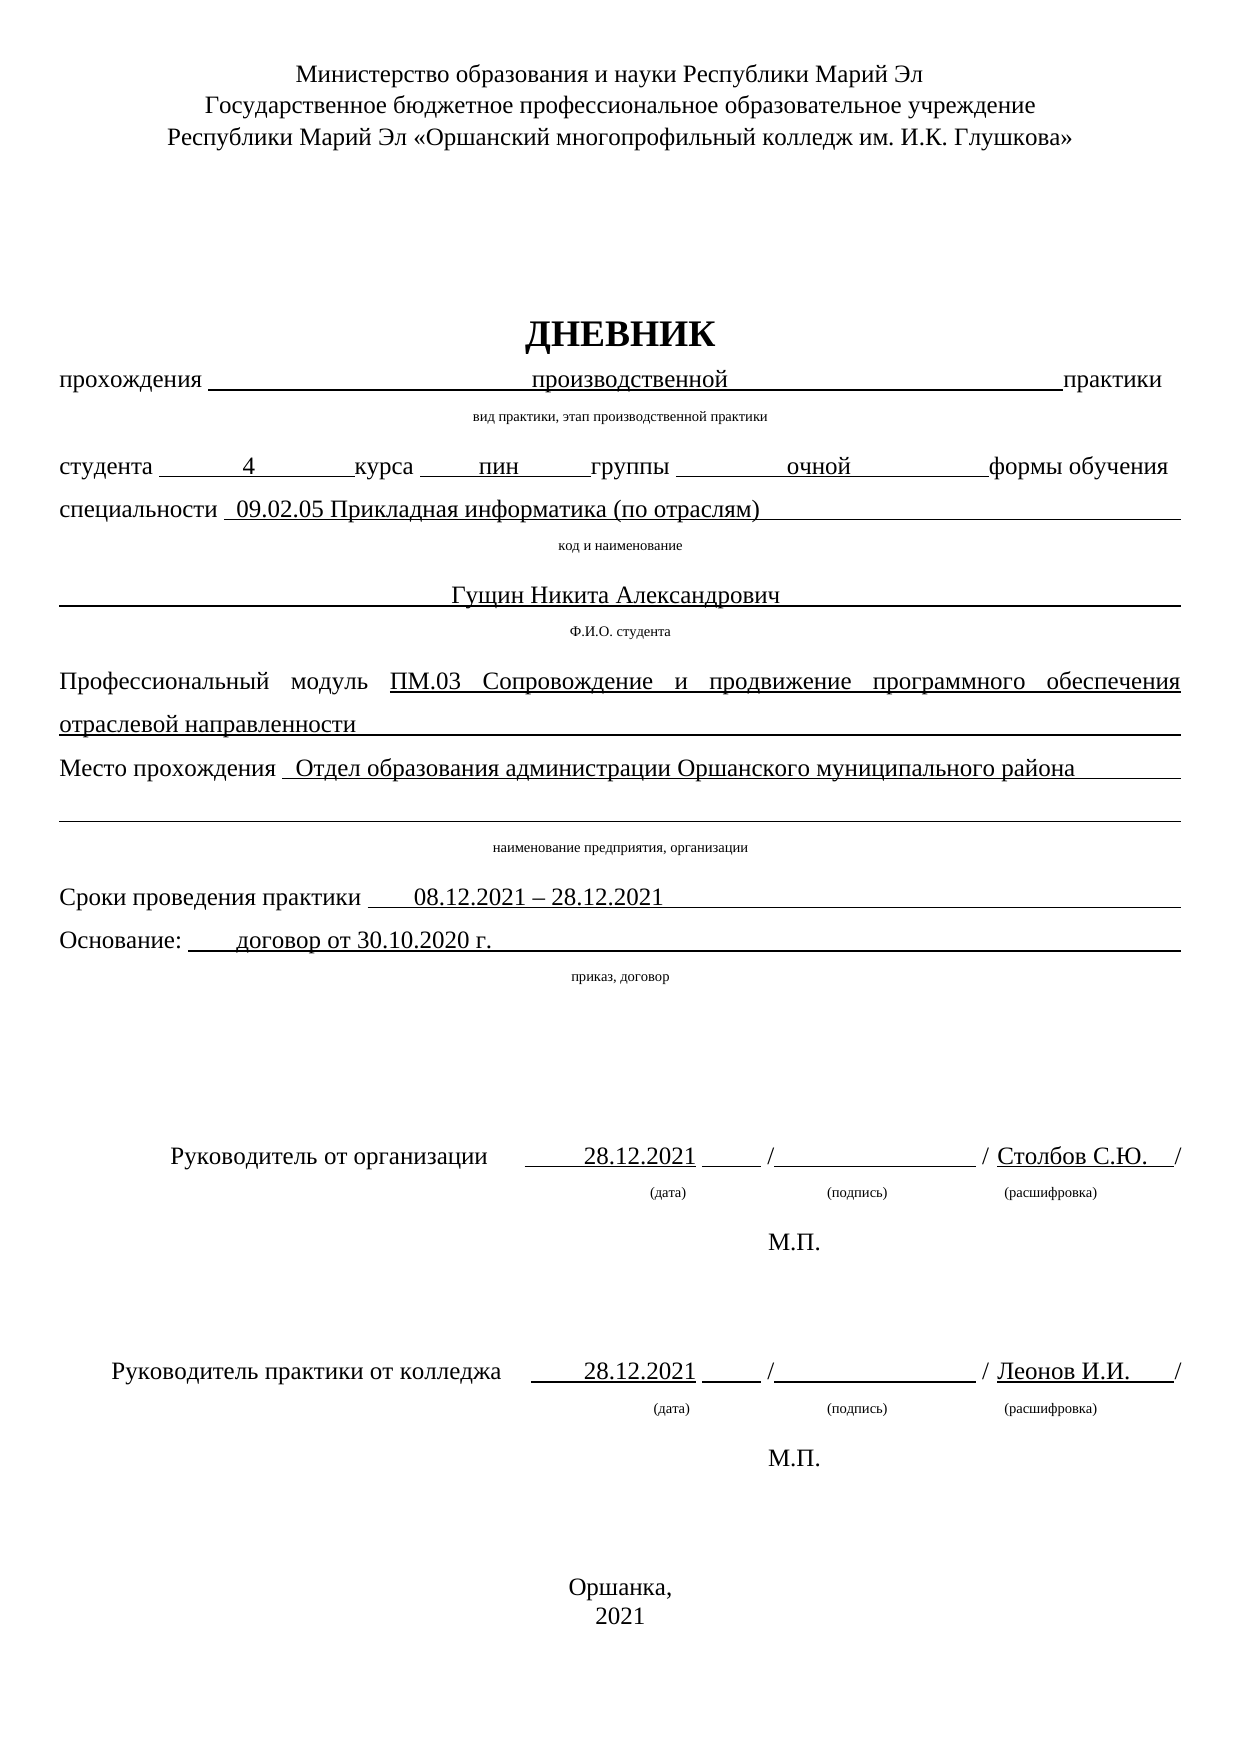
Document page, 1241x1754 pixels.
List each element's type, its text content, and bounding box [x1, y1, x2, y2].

text приказ, договор [59, 968, 1181, 997]
text Государственное бюджетное профессиональное образовательное учреждение [59, 91, 1181, 119]
text специальности 09.02.05 Прикладная информатика (по отраслям) [59, 494, 1181, 523]
text (дата) (подпись) (расшифровка) [59, 1184, 1181, 1213]
text код и наименование [59, 537, 1181, 566]
text вид практики, этап производственной практики [59, 408, 1181, 436]
text Оршанка, [59, 1572, 1181, 1601]
text ДНЕВНИК [59, 312, 1181, 355]
text Руководитель практики от колледжа 28.12.2021 / / Леонов И.И. / [59, 1356, 1181, 1385]
text Основание: договор от 30.10.2020 г. [59, 925, 1181, 954]
text Ф.И.О. студента [59, 623, 1181, 652]
text Сроки проведения практики 08.12.2021 – 28.12.2021 [59, 882, 1181, 911]
text Руководитель от организации 28.12.2021 / / Столбов С.Ю. / [59, 1141, 1181, 1169]
subtitle Министерство образования и науки Республики Марий Эл [164, 59, 1181, 88]
text Гущин Никита Александрович [59, 580, 1181, 605]
text студента 4 курса пин группы очной формы обучения [59, 451, 1181, 479]
text М.П. [59, 1227, 1181, 1256]
text прохождения производственной практики [59, 364, 1181, 393]
text наименование предприятия, организации [59, 839, 1181, 868]
text Республики Марий Эл «Оршанский многопрофильный колледж им. И.К. Глушкова» [59, 122, 1181, 151]
text Место прохождения Отдел образования администрации Оршанского муниципального района [59, 753, 1181, 781]
text Профессиональный модуль ПМ.03 Сопровождение и продвижение программного обеспечения отраслевой направленности [59, 666, 1181, 734]
text (дата) (подпись) (расшифровка) [59, 1399, 1181, 1428]
text М.П. [59, 1443, 1181, 1471]
text 2021 [59, 1601, 1181, 1629]
